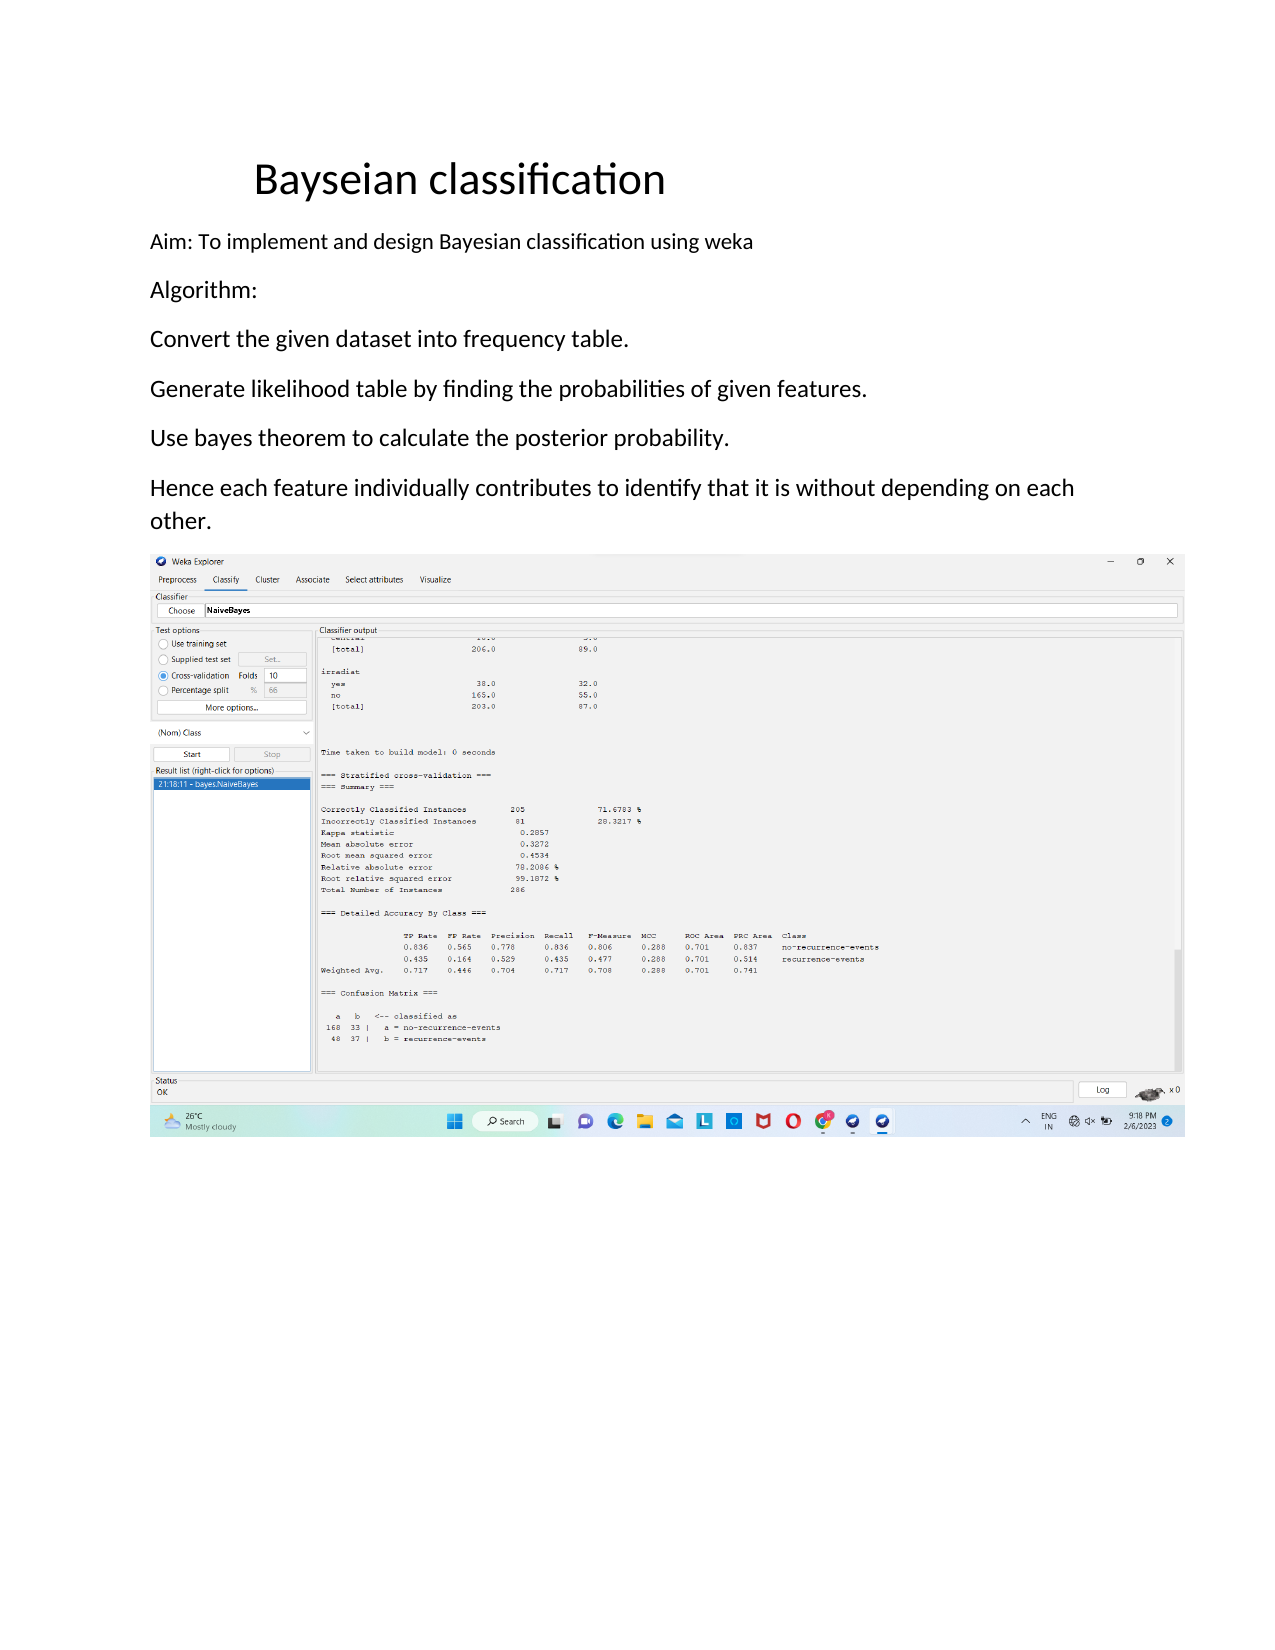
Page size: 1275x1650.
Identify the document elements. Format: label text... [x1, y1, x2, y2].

text Use bayes theorem to calculate the posterior probability. [150, 423, 1125, 453]
picture [150, 554, 1185, 1137]
text Generate likelihood table by finding the probabilities of given features. [150, 373, 1125, 403]
text Aim: To implement and design Bayesian classification using weka [150, 227, 1125, 255]
text Hence each feature individually contributes to identify that it is without depending on each other. [150, 472, 1125, 536]
text Convert the given dataset into frequency table. [150, 323, 1125, 354]
text Algorithm: [150, 274, 1125, 304]
text Bayseian classification [150, 150, 1125, 206]
